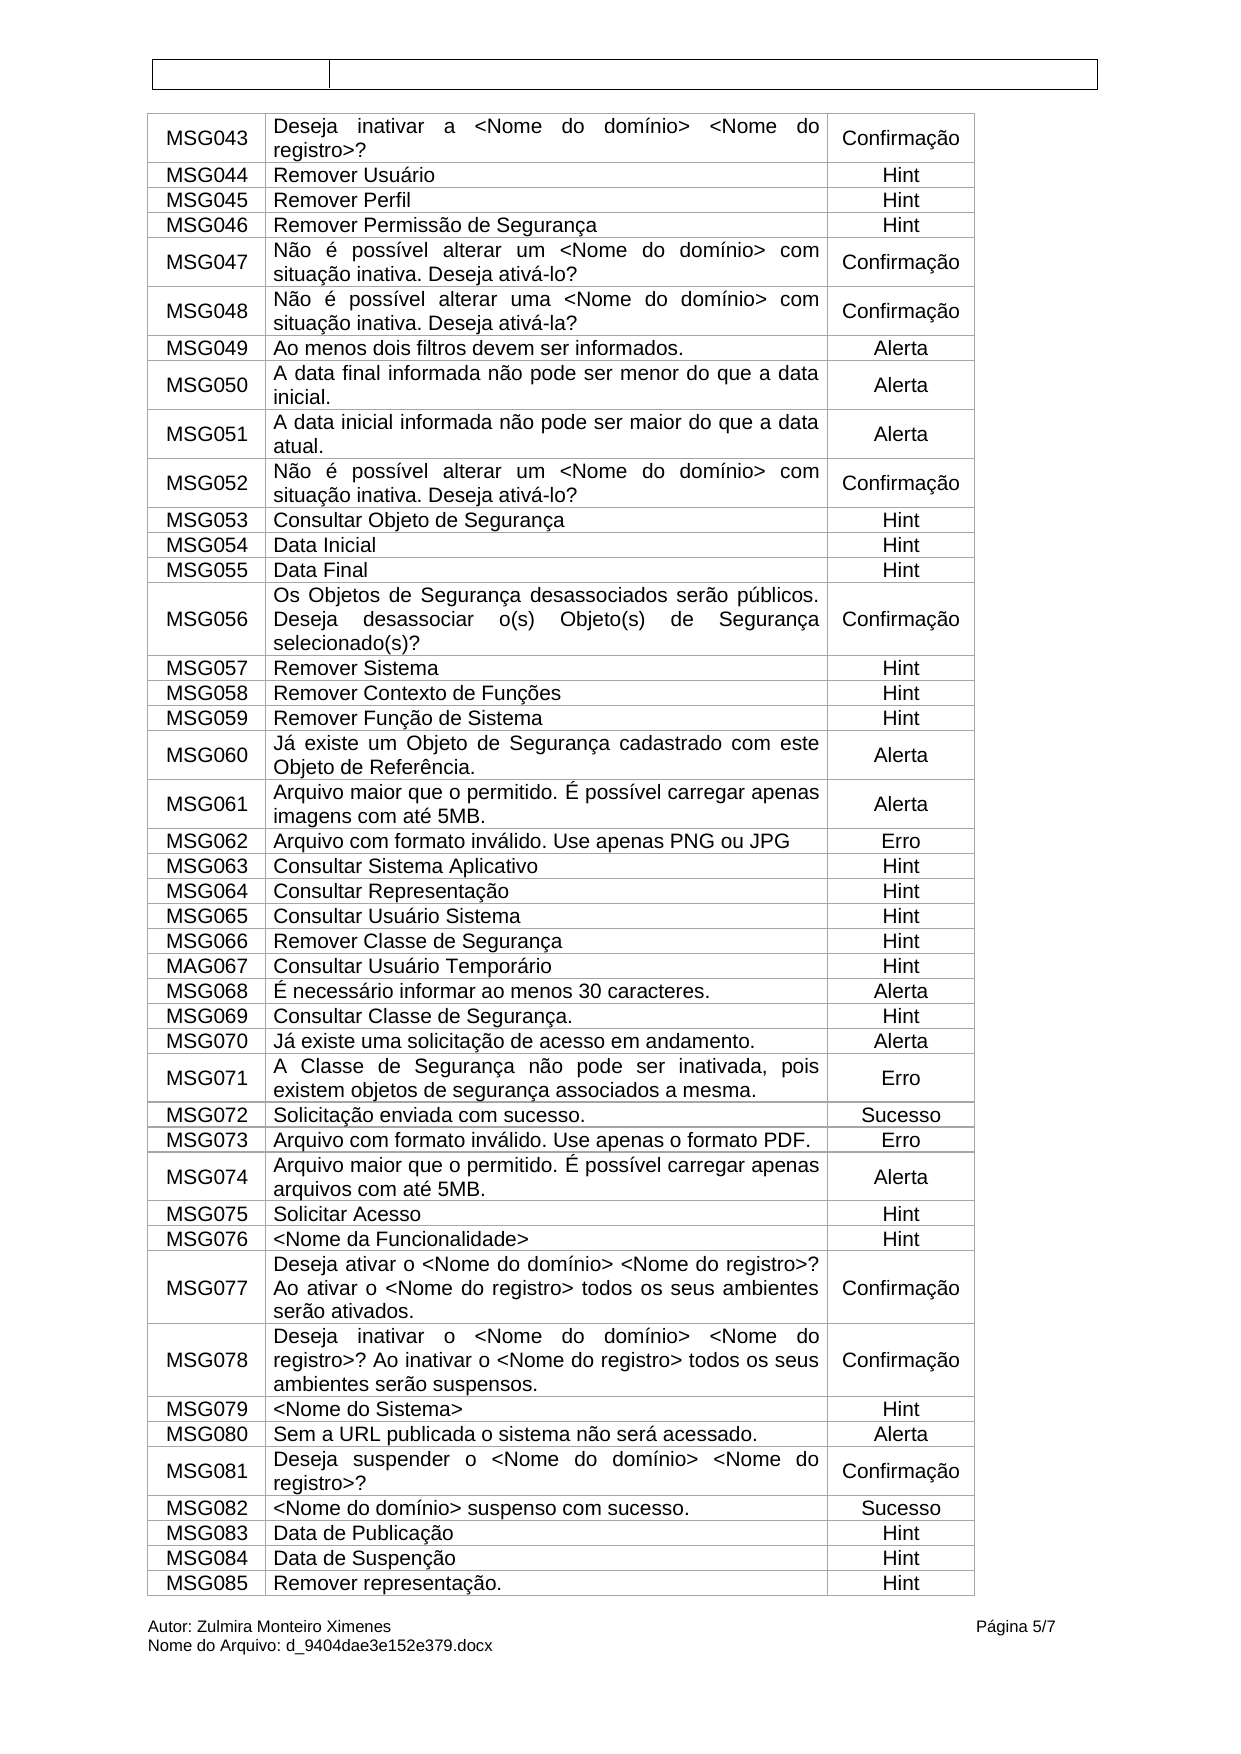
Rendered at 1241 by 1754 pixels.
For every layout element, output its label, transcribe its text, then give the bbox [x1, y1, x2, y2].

table_cell MSG068 [148, 979, 265, 1002]
table_cell Alerta [828, 1422, 974, 1446]
table_cell Data de Suspenção [266, 1546, 827, 1570]
table_cell Hint [828, 656, 974, 679]
table_cell MSG057 [148, 656, 265, 679]
table_cell Consultar Usuário Sistema [266, 904, 827, 927]
table_cell Consultar Representação [266, 879, 827, 902]
table_cell Alerta [828, 979, 974, 1002]
table_cell Remover Perfil [266, 188, 827, 212]
table_cell A data inicial informada não pode ser maior do que a data atual. [266, 410, 827, 458]
table_cell Hint [828, 1546, 974, 1570]
table_cell MSG066 [148, 929, 265, 952]
table_cell MSG054 [148, 533, 265, 557]
table_cell Hint [828, 1397, 974, 1421]
table_cell Confirmação [828, 1251, 974, 1323]
table_cell Remover Permissão de Segurança [266, 213, 827, 237]
table_cell Remover Sistema [266, 656, 827, 679]
table_cell Deseja suspender o <Nome do domínio> <Nome do registro>? [266, 1447, 827, 1495]
table_cell Hint [828, 1521, 974, 1545]
table_cell Sucesso [828, 1103, 974, 1126]
table_cell Hint [828, 1201, 974, 1225]
table_cell Hint [828, 163, 974, 187]
table_cell Alerta [828, 336, 974, 360]
table_cell É necessário informar ao menos 30 caracteres. [266, 979, 827, 1002]
table_cell Solicitar Acesso [266, 1201, 827, 1225]
table_cell MSG053 [148, 508, 265, 532]
table_cell MSG085 [148, 1571, 265, 1595]
table_cell Hint [828, 533, 974, 557]
table_cell MSG055 [148, 558, 265, 582]
table_cell Hint [828, 1571, 974, 1595]
table_cell Alerta [828, 1029, 974, 1052]
table_cell Hint [828, 1226, 974, 1250]
table_cell Sucesso [828, 1496, 974, 1520]
table_cell MSG083 [148, 1521, 265, 1545]
table_cell Hint [828, 681, 974, 704]
table_cell Remover Função de Sistema [266, 706, 827, 729]
table_cell MSG075 [148, 1201, 265, 1225]
table_cell <Nome do domínio> suspenso com sucesso. [266, 1496, 827, 1520]
table_cell Erro [828, 1128, 974, 1151]
table_cell Deseja inativar a <Nome do domínio> <Nome do registro>? [266, 114, 827, 162]
table_cell Remover Contexto de Funções [266, 681, 827, 704]
table_cell Hint [828, 508, 974, 532]
table_cell MSG044 [148, 163, 265, 187]
table_cell MSG060 [148, 731, 265, 778]
table_cell Alerta [828, 780, 974, 827]
table_cell Sem a URL publicada o sistema não será acessado. [266, 1422, 827, 1446]
table_cell MSG059 [148, 706, 265, 729]
table_cell Confirmação [828, 114, 974, 162]
table_cell MSG043 [148, 114, 265, 162]
table_cell MSG051 [148, 410, 265, 458]
table_cell Arquivo com formato inválido. Use apenas o formato PDF. [266, 1128, 827, 1151]
table_cell Hint [828, 213, 974, 237]
table_cell MSG078 [148, 1324, 265, 1396]
table_cell Deseja inativar o <Nome do domínio> <Nome do registro>? Ao inativar o <Nome do registro> todos os seus ambientes serão suspensos. [266, 1324, 827, 1396]
table_cell Arquivo maior que o permitido. É possível carregar apenas imagens com até 5MB. [266, 780, 827, 827]
table_cell Consultar Sistema Aplicativo [266, 854, 827, 877]
table_cell MSG084 [148, 1546, 265, 1570]
table_cell MSG070 [148, 1029, 265, 1052]
table_cell MSG064 [148, 879, 265, 902]
table_cell Hint [828, 954, 974, 977]
table_cell MSG049 [148, 336, 265, 360]
table_cell MSG045 [148, 188, 265, 212]
table_cell A Classe de Segurança não pode ser inativada, pois existem objetos de segurança associados a mesma. [266, 1054, 827, 1101]
table_cell MSG080 [148, 1422, 265, 1446]
table_cell MSG081 [148, 1447, 265, 1495]
table_cell Hint [828, 558, 974, 582]
table_cell Hint [828, 929, 974, 952]
table_cell Hint [828, 706, 974, 729]
table_cell Não é possível alterar um <Nome do domínio> com situação inativa. Deseja ativá-lo? [266, 459, 827, 507]
table_cell MSG058 [148, 681, 265, 704]
table_cell MSG048 [148, 287, 265, 335]
table_cell MSG062 [148, 829, 265, 852]
table_cell Confirmação [828, 1447, 974, 1495]
table_cell MSG047 [148, 238, 265, 286]
table_cell Hint [828, 904, 974, 927]
table_cell Erro [828, 1054, 974, 1101]
table_cell Hint [828, 854, 974, 877]
table_cell Deseja ativar o <Nome do domínio> <Nome do registro>? Ao ativar o <Nome do registro> todos os seus ambientes serão ativados. [266, 1251, 827, 1323]
table_cell MAG067 [148, 954, 265, 977]
table_cell Consultar Objeto de Segurança [266, 508, 827, 532]
table_cell Alerta [828, 410, 974, 458]
table_cell Hint [828, 879, 974, 902]
table_cell Já existe uma solicitação de acesso em andamento. [266, 1029, 827, 1052]
table_cell MSG082 [148, 1496, 265, 1520]
table_cell Data Final [266, 558, 827, 582]
table_cell Erro [828, 829, 974, 852]
table_cell Já existe um Objeto de Segurança cadastrado com este Objeto de Referência. [266, 731, 827, 778]
table_cell <Nome da Funcionalidade> [266, 1226, 827, 1250]
table_cell Confirmação [828, 1324, 974, 1396]
table_cell Consultar Usuário Temporário [266, 954, 827, 977]
table_cell MSG046 [148, 213, 265, 237]
table_cell Os Objetos de Segurança desassociados serão públicos. Deseja desassociar o(s) Objeto(s) de Segurança selecionado(s)? [266, 583, 827, 654]
table_cell Remover Usuário [266, 163, 827, 187]
table_cell MSG056 [148, 583, 265, 654]
table_cell MSG072 [148, 1103, 265, 1126]
table_cell MSG079 [148, 1397, 265, 1421]
table_cell MSG073 [148, 1128, 265, 1151]
table_cell Confirmação [828, 459, 974, 507]
table_cell Data Inicial [266, 533, 827, 557]
table_cell MSG065 [148, 904, 265, 927]
table_cell MSG071 [148, 1054, 265, 1101]
table_cell Não é possível alterar um <Nome do domínio> com situação inativa. Deseja ativá-lo? [266, 238, 827, 286]
table_cell Alerta [828, 361, 974, 409]
table_cell MSG050 [148, 361, 265, 409]
table_cell Ao menos dois filtros devem ser informados. [266, 336, 827, 360]
table_cell MSG077 [148, 1251, 265, 1323]
table_cell Solicitação enviada com sucesso. [266, 1103, 827, 1126]
table_cell Confirmação [828, 238, 974, 286]
table_cell A data final informada não pode ser menor do que a data inicial. [266, 361, 827, 409]
table_cell Confirmação [828, 287, 974, 335]
table_cell Consultar Classe de Segurança. [266, 1004, 827, 1027]
table_cell Confirmação [828, 583, 974, 654]
table_cell Remover Classe de Segurança [266, 929, 827, 952]
table_cell MSG074 [148, 1153, 265, 1200]
table_cell MSG069 [148, 1004, 265, 1027]
table_cell Remover representação. [266, 1571, 827, 1595]
table_cell Data de Publicação [266, 1521, 827, 1545]
table_cell MSG076 [148, 1226, 265, 1250]
table_cell Arquivo maior que o permitido. É possível carregar apenas arquivos com até 5MB. [266, 1153, 827, 1200]
table_cell <Nome do Sistema> [266, 1397, 827, 1421]
table_cell MSG063 [148, 854, 265, 877]
table_cell MSG061 [148, 780, 265, 827]
table_cell Alerta [828, 1153, 974, 1200]
table_cell Hint [828, 188, 974, 212]
table_cell Alerta [828, 731, 974, 778]
table_cell Hint [828, 1004, 974, 1027]
table_cell MSG052 [148, 459, 265, 507]
table_cell Não é possível alterar uma <Nome do domínio> com situação inativa. Deseja ativá-la? [266, 287, 827, 335]
table_cell Arquivo com formato inválido. Use apenas PNG ou JPG [266, 829, 827, 852]
